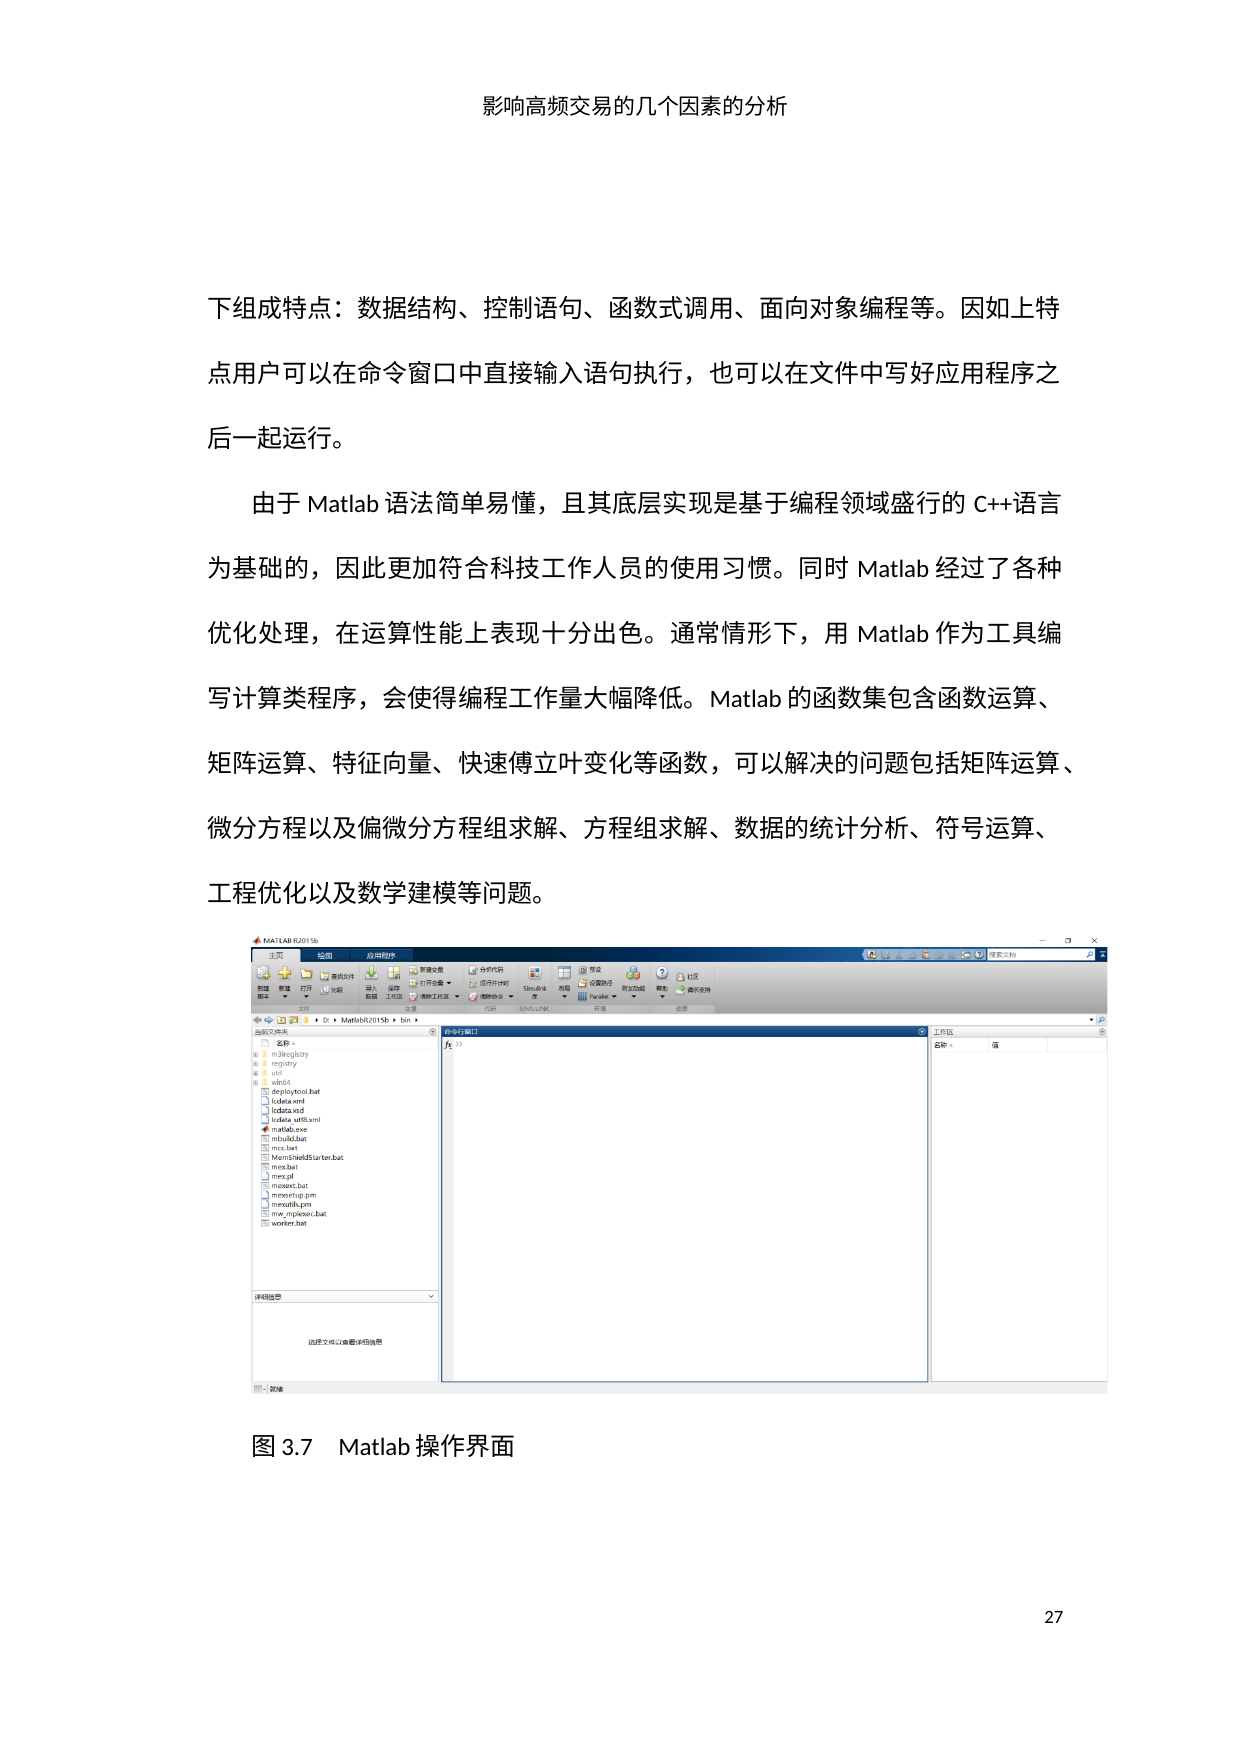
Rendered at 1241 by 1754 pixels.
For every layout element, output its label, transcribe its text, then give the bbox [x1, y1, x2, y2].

text 由于Matlab语法简单易懂，且其底层实现是基于编程领域盛行的C++语言为基础的，因此更加符合科技工作人员的使用习惯。同时Matlab经过了各种优化处理，在运算性能上表现十分出色。通常情形下，用Matlab作为工具编写计算类程序，会使得编程工作量大幅降低。Matlab的函数集包含函数运算、矩阵运算、特征向量、快速傅立叶变化等函数，可以解决的问题包括矩阵运算、微分方程以及偏微分方程组求解、方程组求解、数据的统计分析、符号运算、工程优化以及数学建模等问题。 [207, 469, 1063, 924]
picture [251, 934, 1108, 1394]
